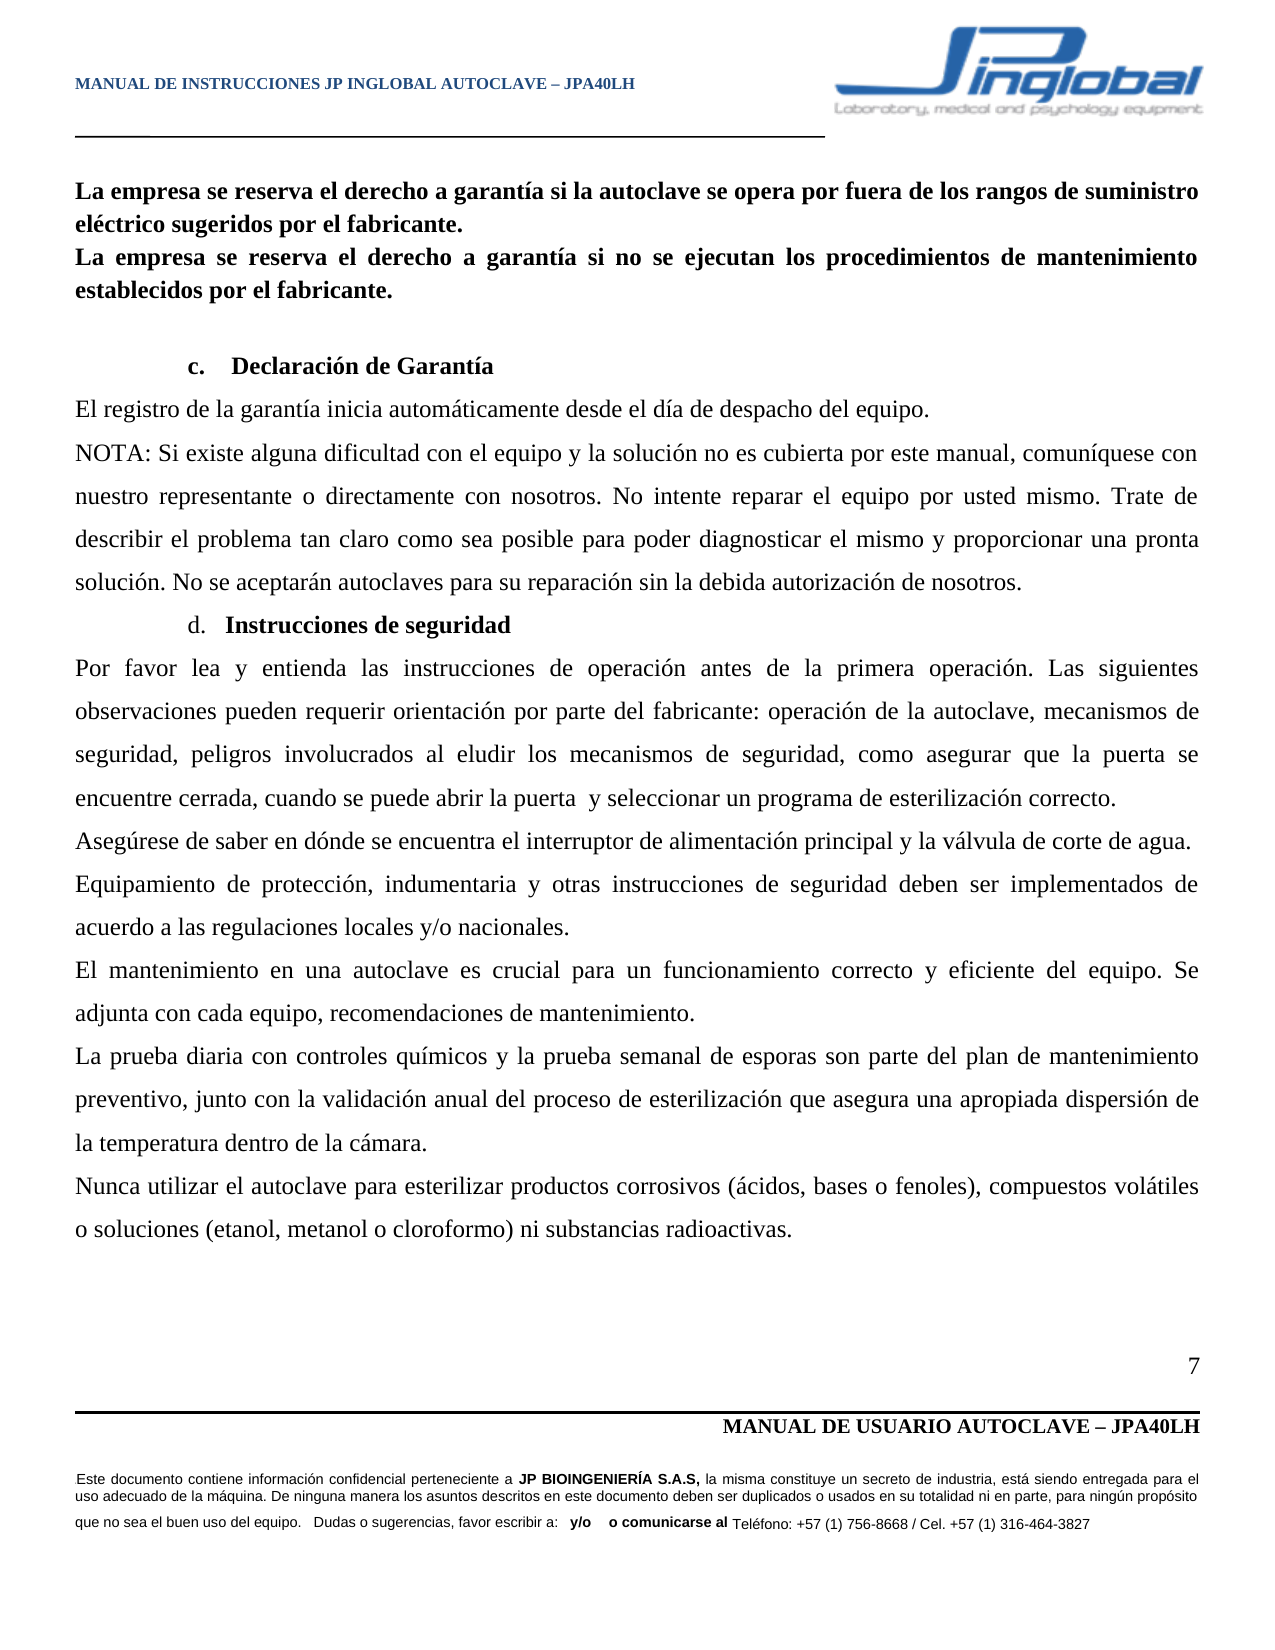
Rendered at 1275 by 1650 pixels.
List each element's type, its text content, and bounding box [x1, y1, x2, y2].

text El mantenimiento en una autoclave es crucial para un funcionamiento correcto y eficiente del equipo. Se adjunta con cada equipo, recomendaciones de mantenimiento. [75, 955, 1200, 1027]
text La empresa se reserva el derecho a garantía si no se ejecutan los procedimientos de mantenimiento establecidos por el fabricante. [75, 242, 1200, 304]
text Por favor lea y entienda las instrucciones de operación antes de la primera operación. Las siguientes observaciones pueden requerir orientación por parte del fabricante: operación de la autoclave, mecanismos de seguridad, peligros involucrados al eludir los mecanismos de seguridad, como asegurar que la puerta se encuentre cerrada, cuando se puede abrir la puerta y seleccionar un programa de esterilización correcto. [75, 653, 1200, 811]
text Nunca utilizar el autoclave para esterilizar productos corrosivos (ácidos, bases o fenoles), compuestos volátiles o soluciones (etanol, metanol o cloroformo) ni substancias radioactivas. [75, 1171, 1200, 1243]
list Declaración de Garantía [187, 351, 1200, 380]
text La empresa se reserva el derecho a garantía si la autoclave se opera por fuera de los rangos de suministro eléctrico sugeridos por el fabricante. [75, 176, 1200, 238]
text Equipamiento de protección, indumentaria y otras instrucciones de seguridad deben ser implementados de acuerdo a las regulaciones locales y/o nacionales. [75, 869, 1200, 941]
text La prueba diaria con controles químicos y la prueba semanal de esporas son parte del plan de mantenimiento preventivo, junto con la validación anual del proceso de esterilización que asegura una apropiada dispersión de la temperatura dentro de la cámara. [75, 1041, 1200, 1156]
text Asegúrese de saber en dónde se encuentra el interruptor de alimentación principal y la válvula de corte de agua. [75, 826, 1200, 854]
picture [812, 13, 1227, 130]
text NOTA: Si existe alguna dificultad con el equipo y la solución no es cubierta por este manual, comuníquese con nuestro representante o directamente con nosotros. No intente reparar el equipo por usted mismo. Trate de describir el problema tan claro como sea posible para poder diagnosticar el mismo y proporcionar una pronta solución. No se aceptarán autoclaves para su reparación sin la debida autorización de nosotros. [75, 438, 1200, 596]
list Instrucciones de seguridad [187, 610, 1200, 639]
text El registro de la garantía inicia automáticamente desde el día de despacho del equipo. [75, 394, 1200, 423]
